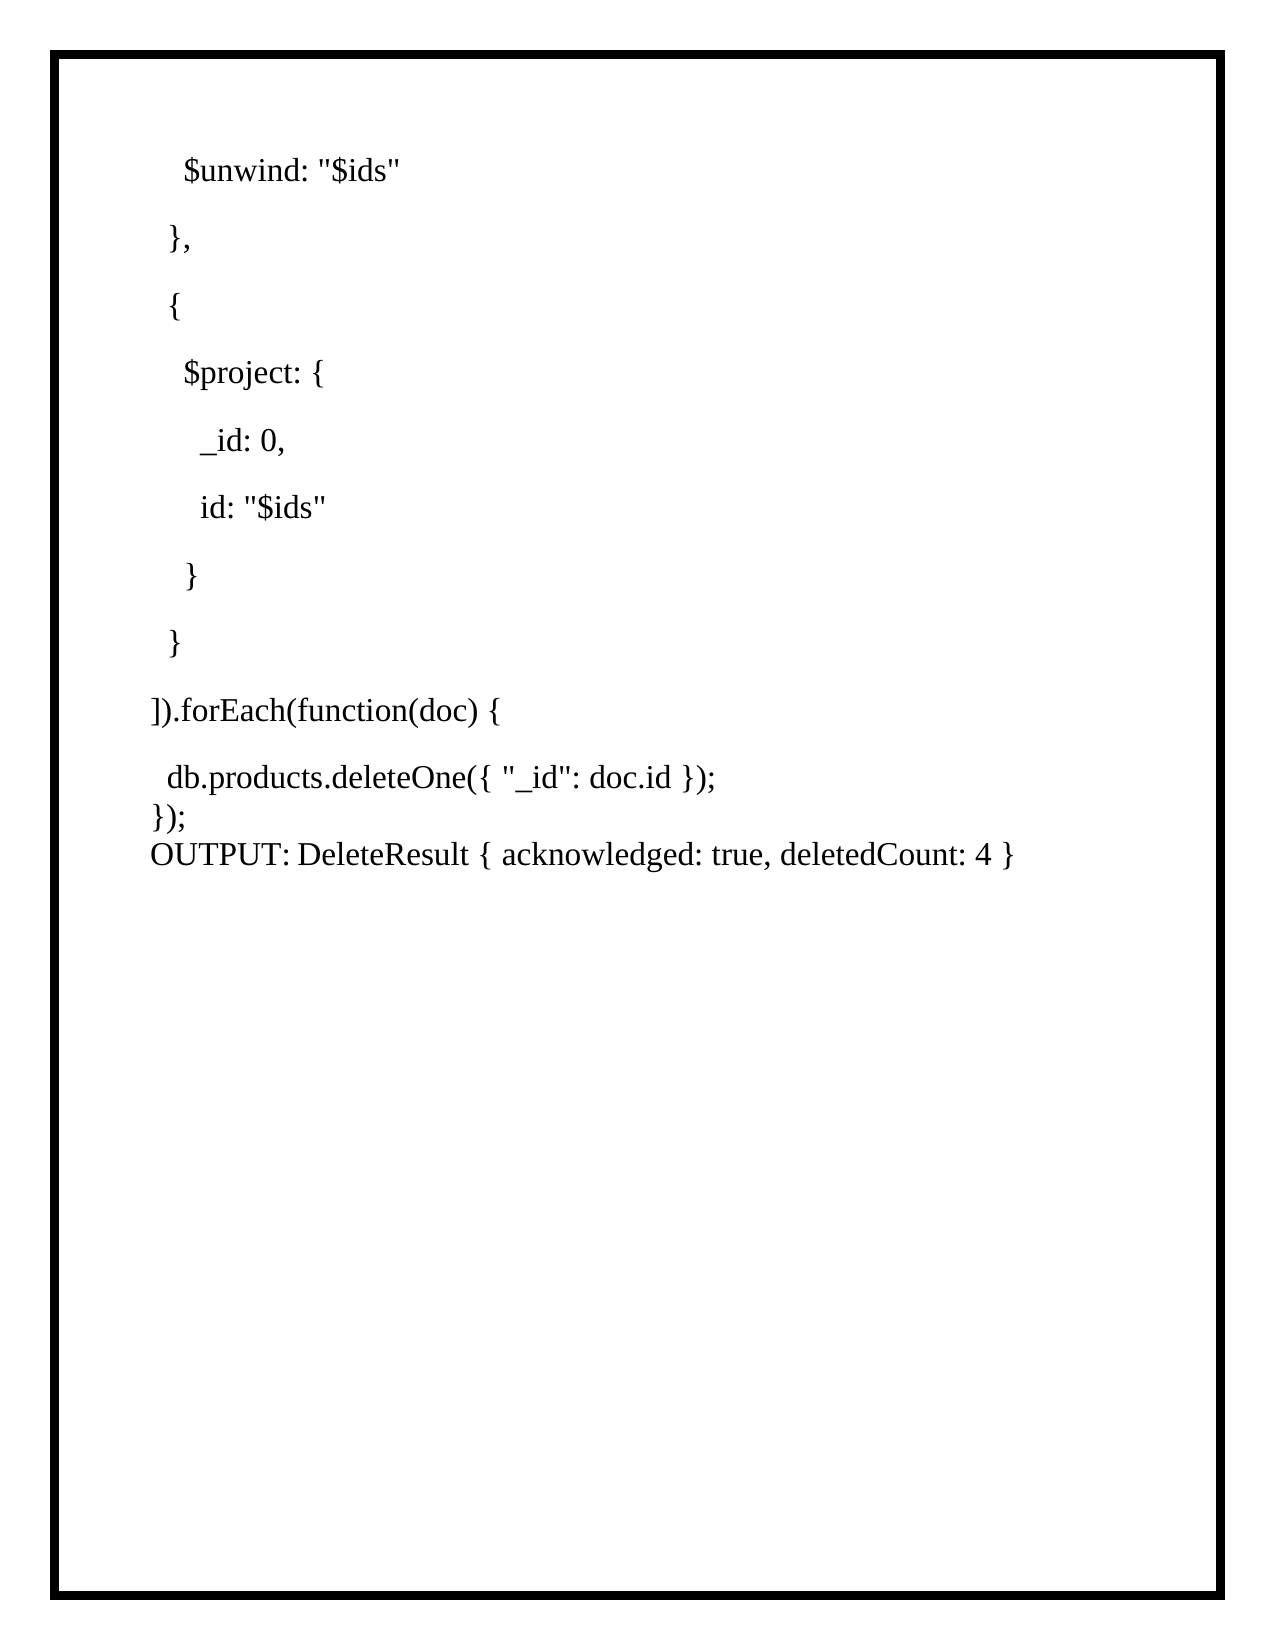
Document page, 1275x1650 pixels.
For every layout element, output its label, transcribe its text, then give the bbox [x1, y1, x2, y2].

text id: "$ids" [150, 487, 1125, 526]
text { [150, 285, 1125, 323]
text $project: { [150, 352, 1125, 391]
text } [150, 622, 1125, 661]
text _id: 0, [150, 420, 1125, 458]
text } [150, 555, 1125, 593]
text OUTPUT: DeleteResult { acknowledged: true, deletedCount: 4 } [150, 834, 1125, 872]
text }); [150, 796, 1125, 834]
text db.products.deleteOne({ "_id": doc.id }); [150, 757, 1125, 796]
text }, [150, 217, 1125, 256]
text $unwind: "$ids" [150, 150, 1125, 188]
text ]).forEach(function(doc) { [150, 690, 1125, 728]
